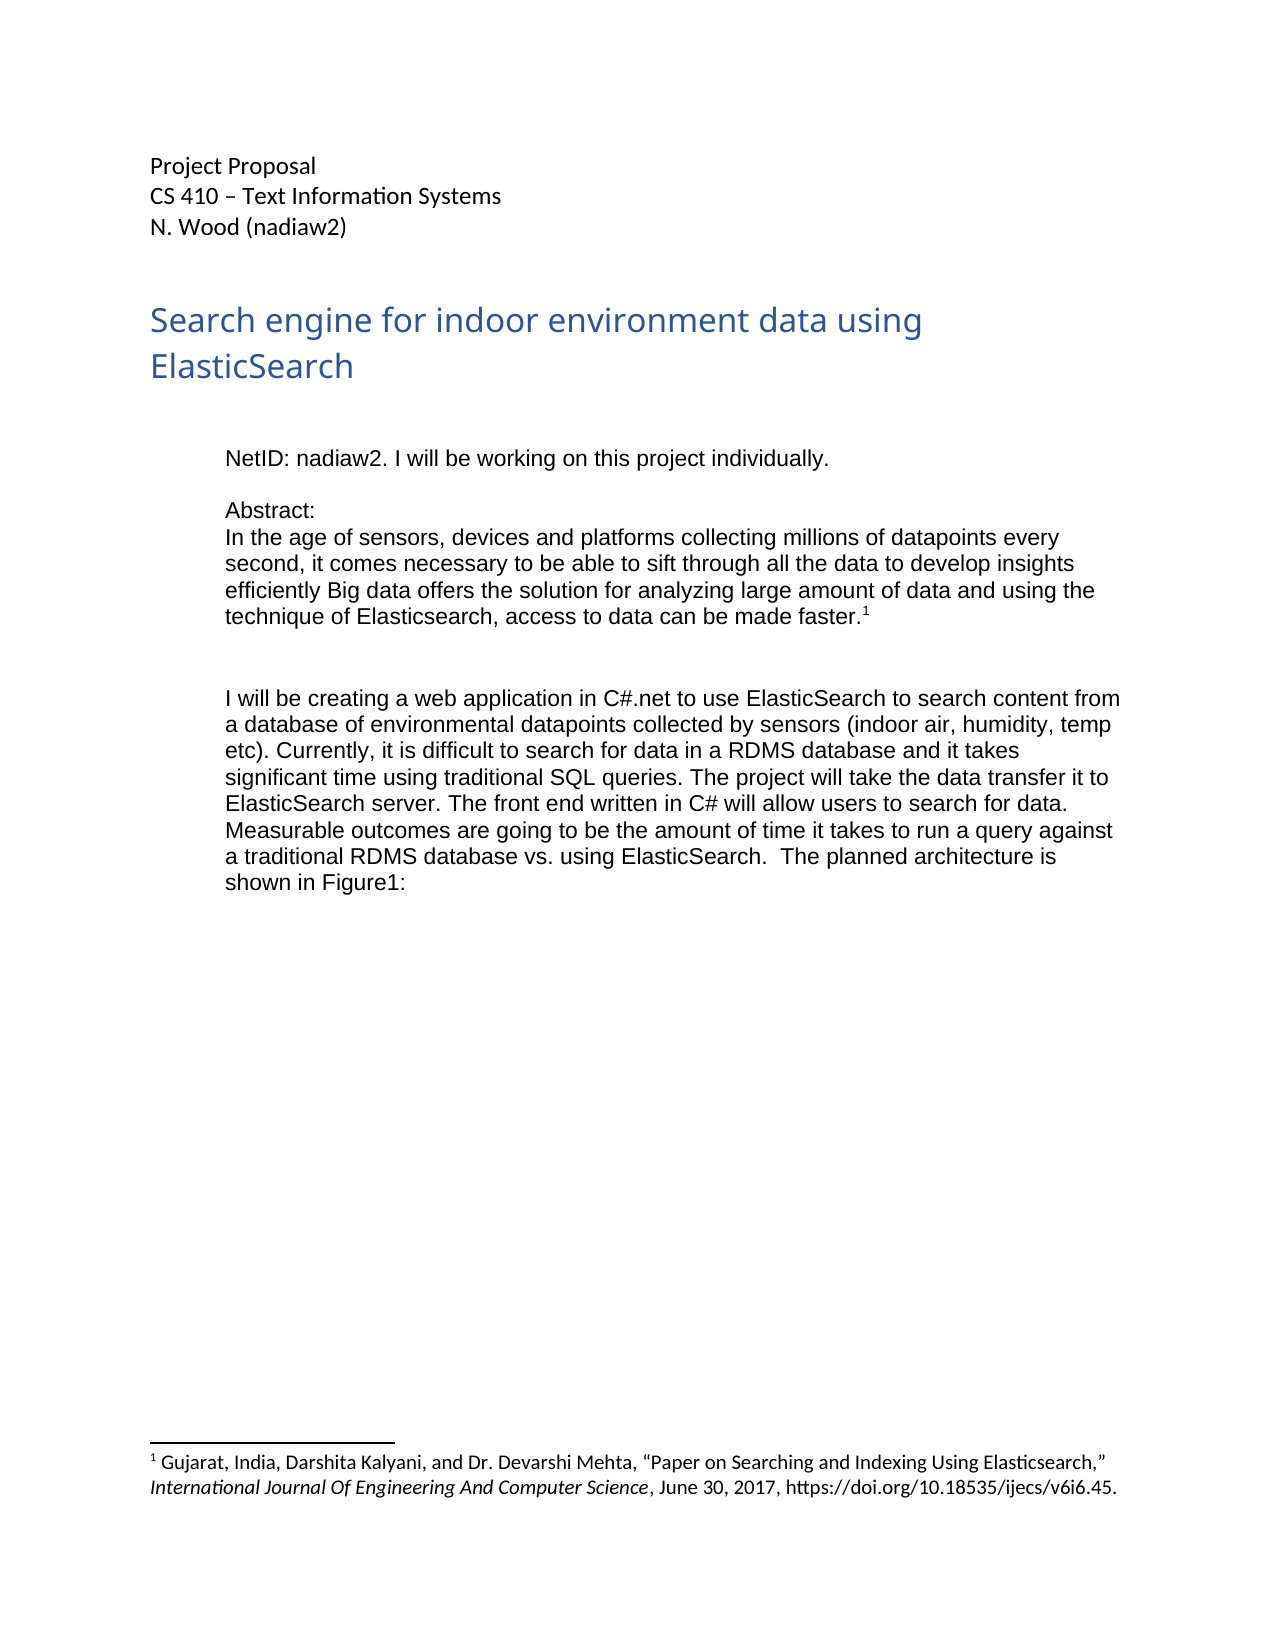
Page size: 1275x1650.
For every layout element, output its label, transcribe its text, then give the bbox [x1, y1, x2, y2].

text I will be creating a web application in C#.net to use ElasticSearch to search content from a database of environmental datapoints collected by sensors (indoor air, humidity, temp etc). Currently, it is difficult to search for data in a RDMS database and it takes significant time using traditional SQL queries. The project will take the data transfer it to ElasticSearch server. The front end written in C# will allow users to search for data. Measurable outcomes are going to be the amount of time it takes to run a query against a traditional RDMS database vs. using ElasticSearch. The planned architecture is shown in Figure1: [225, 685, 1125, 896]
text NetID: nadiaw2. I will be working on this project individually. [225, 445, 1125, 471]
text In the age of sensors, devices and platforms collecting millions of datapoints every second, it comes necessary to be able to sift through all the data to develop insights efficiently Big data offers the solution for analyzing large amount of data and using the technique of Elasticsearch, access to data can be made faster. [225, 524, 1125, 629]
text N. Wood (nadiaw2) [150, 211, 1125, 242]
text Abstract: [225, 497, 1125, 524]
text CS 410 – Text Information Systems [150, 181, 1125, 211]
subtitle Search engine for indoor environment data using ElasticSearch [150, 297, 1125, 388]
text Project Proposal [150, 150, 1125, 181]
